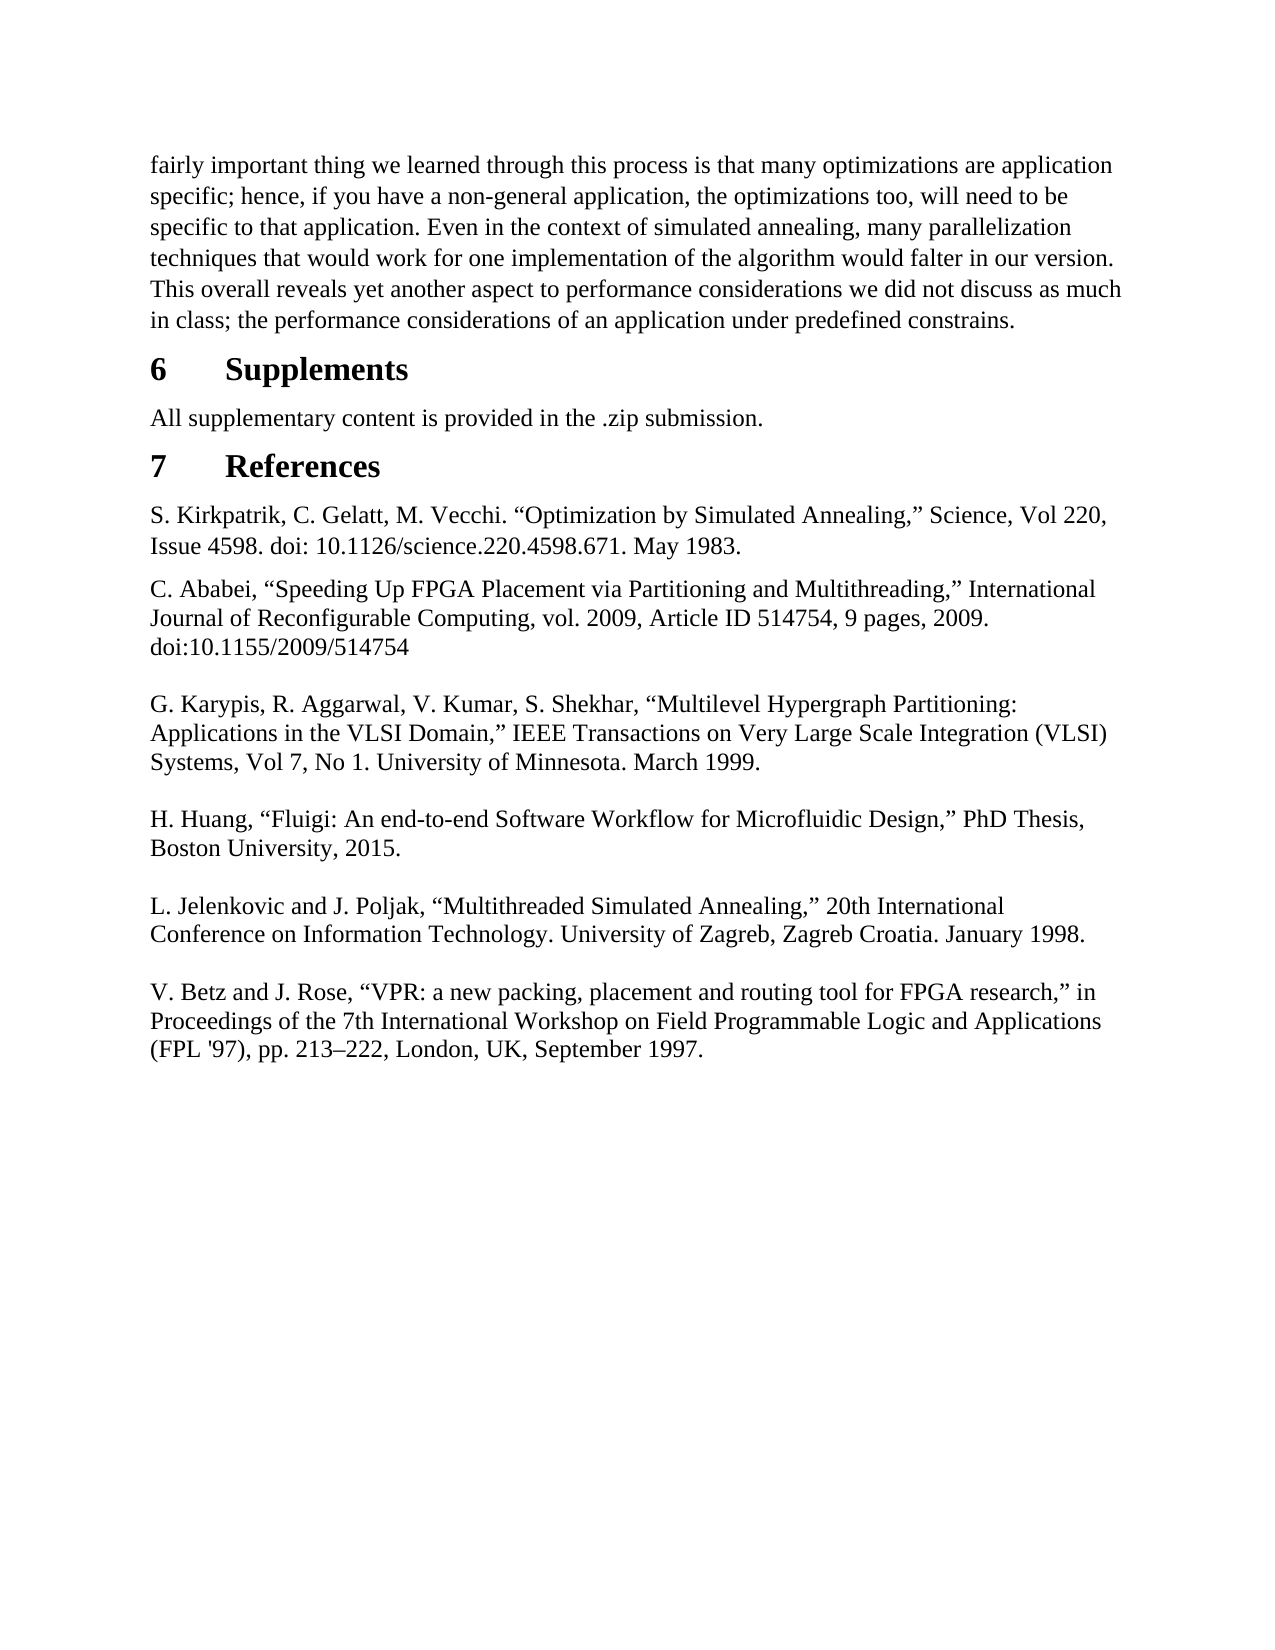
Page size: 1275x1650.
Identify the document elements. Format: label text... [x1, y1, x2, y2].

text S. Kirkpatrik, C. Gelatt, M. Vecchi. “Optimization by Simulated Annealing,” Science, Vol 220, Issue 4598. doi: 10.1126/science.220.4598.671. May 1983. [150, 500, 1125, 560]
text All supplementary content is provided in the .zip submission. [150, 403, 1125, 431]
list References [150, 446, 1125, 484]
text H. Huang, “Fluigi: An end-to-end Software Workflow for Microfluidic Design,” PhD Thesis, Boston University, 2015. [150, 804, 1125, 862]
text C. Ababei, “Speeding Up FPGA Placement via Partitioning and Multithreading,” International Journal of Reconfigurable Computing, vol. 2009, Article ID 514754, 9 pages, 2009. doi:10.1155/2009/514754 [150, 574, 1125, 661]
text G. Karypis, R. Aggarwal, V. Kumar, S. Shekhar, “Multilevel Hypergraph Partitioning: Applications in the VLSI Domain,” IEEE Transactions on Very Large Scale Integration (VLSI) Systems, Vol 7, No 1. University of Minnesota. March 1999. [150, 689, 1125, 776]
list Supplements [150, 349, 1125, 387]
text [150, 150, 1125, 334]
text V. Betz and J. Rose, “VPR: a new packing, placement and routing tool for FPGA research,” in Proceedings of the 7th International Workshop on Field Programmable Logic and Applications (FPL '97), pp. 213–222, London, UK, September 1997. [150, 977, 1125, 1063]
text L. Jelenkovic and J. Poljak, “Multithreaded Simulated Annealing,” 20th International Conference on Information Technology. University of Zagreb, Zagreb Croatia. January 1998. [150, 891, 1125, 948]
